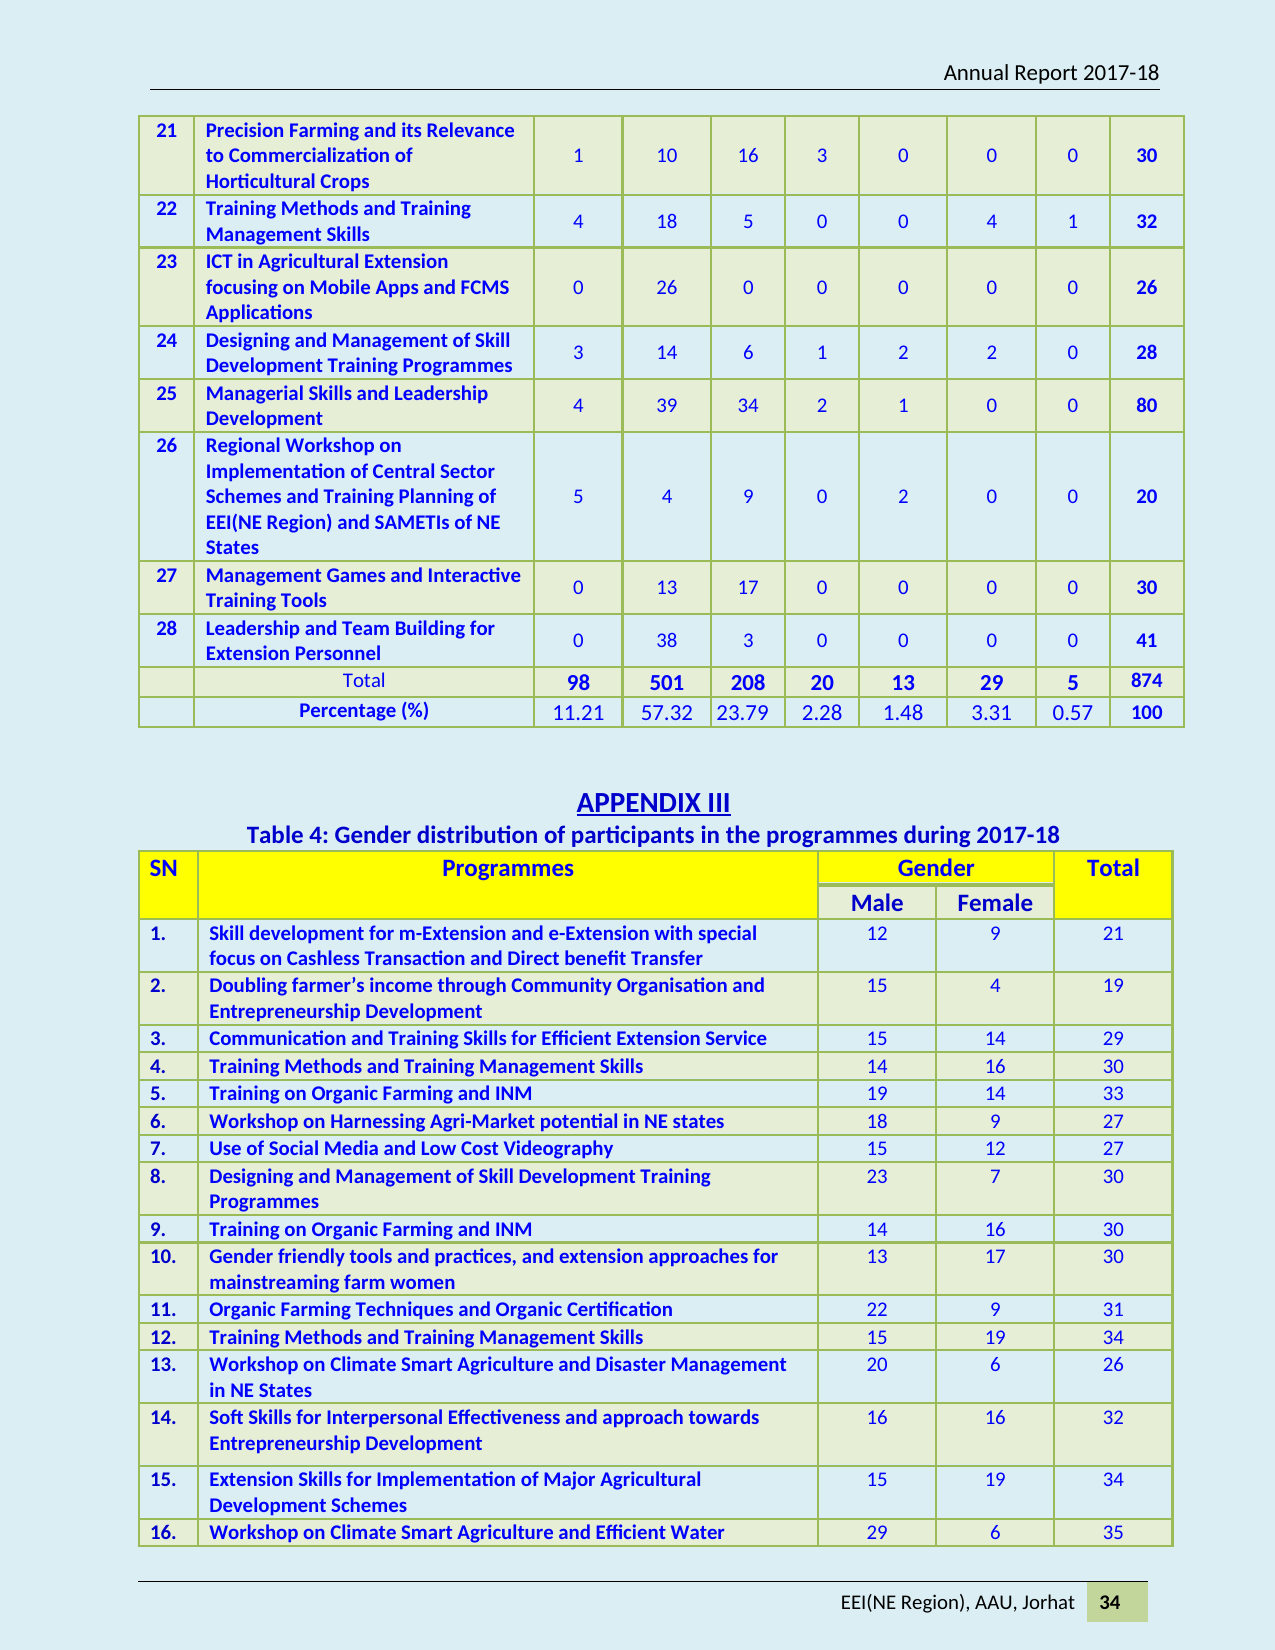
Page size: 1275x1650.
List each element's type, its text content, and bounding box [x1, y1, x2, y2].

table_cell 26 [1055, 1351, 1171, 1402]
table_cell 5 [1037, 668, 1109, 696]
table_cell 24 [140, 327, 193, 378]
table_cell 2 [860, 327, 946, 378]
table_cell Training Methods and Training Management Skills [199, 1324, 817, 1349]
table_cell [140, 1053, 197, 1078]
table_header SN [140, 852, 197, 918]
table_cell [140, 920, 197, 971]
table_header Total [1055, 852, 1171, 918]
table_cell Workshop on Climate Smart Agriculture and Disaster Management in NE States [199, 1351, 817, 1402]
table_cell Managerial Skills and Leadership Development [195, 380, 533, 431]
table_cell 19 [819, 1081, 935, 1106]
table_cell 2 [860, 433, 946, 560]
table_cell [140, 1026, 197, 1051]
text Table 4: Gender distribution of participants in the programmes during 2017-18 [150, 819, 1157, 850]
table_cell 0 [535, 562, 621, 613]
table_cell 0 [948, 433, 1035, 560]
text APPENDIX III [150, 784, 1157, 819]
table_cell 2.28 [786, 698, 858, 726]
table_cell [140, 698, 193, 726]
table_cell 3 [786, 117, 858, 193]
table_cell 0 [786, 433, 858, 560]
table_cell 501 [624, 668, 710, 696]
table_cell 28 [1111, 327, 1183, 378]
table_cell Doubling farmer’s income through Community Organisation and Entrepreneurship Development [199, 973, 817, 1023]
table_cell Male [819, 887, 935, 918]
table_cell Regional Workshop on Implementation of Central Sector Schemes and Training Planning of EEI(NE Region) and SAMETIs of NE States [195, 433, 533, 560]
table_cell 0 [948, 380, 1035, 431]
table_cell 1 [786, 327, 858, 378]
table_cell [140, 1244, 197, 1294]
table_cell 14 [937, 1081, 1053, 1106]
table_cell 0 [860, 562, 946, 613]
table_cell 34 [1055, 1467, 1171, 1517]
table_cell 1 [535, 117, 621, 193]
table_cell 208 [712, 668, 784, 696]
table_cell 0 [1037, 117, 1109, 193]
table_cell Training Methods and Training Management Skills [199, 1053, 817, 1078]
table_cell 29 [819, 1520, 935, 1545]
table_cell 0 [948, 117, 1035, 193]
table_cell 16 [712, 117, 784, 193]
table_cell 0 [1037, 249, 1109, 325]
table_cell 30 [1111, 117, 1183, 193]
table_cell 12 [937, 1136, 1053, 1161]
table_cell Extension Skills for Implementation of Major Agricultural Development Schemes [199, 1467, 817, 1517]
table_cell 14 [624, 327, 710, 378]
table_cell 27 [140, 562, 193, 613]
table_cell [140, 1216, 197, 1241]
table_cell 17 [712, 562, 784, 613]
table_cell 12 [819, 920, 935, 971]
table_cell Skill development for m-Extension and e-Extension with special focus on Cashless Transaction and Direct benefit Transfer [199, 920, 817, 971]
table_cell 0 [1037, 327, 1109, 378]
table_cell 16 [819, 1404, 935, 1464]
table_cell Total [195, 668, 533, 696]
table_cell Precision Farming and its Relevance to Commercialization of Horticultural Crops [195, 117, 533, 193]
table_cell 30 [1111, 562, 1183, 613]
table_cell 6 [937, 1520, 1053, 1545]
table_cell 20 [786, 668, 858, 696]
table_cell 27 [1055, 1136, 1171, 1161]
table_cell 30 [1055, 1163, 1171, 1214]
table_cell 23.79 [712, 698, 784, 726]
table_cell 14 [819, 1216, 935, 1241]
table_cell 14 [937, 1026, 1053, 1051]
table_cell 20 [1111, 433, 1183, 560]
table_cell 6 [937, 1351, 1053, 1402]
table_cell 32 [1111, 196, 1183, 246]
table_cell 41 [1111, 615, 1183, 666]
table_cell 0 [860, 196, 946, 246]
table_cell 22 [819, 1296, 935, 1322]
table_cell 2 [786, 380, 858, 431]
table_cell 13 [860, 668, 946, 696]
table_cell ICT in Agricultural Extension focusing on Mobile Apps and FCMS Applications [195, 249, 533, 325]
table_cell 19 [1055, 973, 1171, 1023]
table_cell 0 [860, 615, 946, 666]
table_cell 0 [535, 249, 621, 325]
table_cell 11.21 [535, 698, 621, 726]
table_cell Training on Organic Farming and INM [199, 1216, 817, 1241]
table_cell 0 [1037, 615, 1109, 666]
table_cell 13 [624, 562, 710, 613]
table_cell 35 [1055, 1520, 1171, 1545]
table_cell 14 [819, 1053, 935, 1078]
table_cell 34 [1055, 1324, 1171, 1349]
table_cell 9 [712, 433, 784, 560]
table_cell 26 [624, 249, 710, 325]
table_cell Soft Skills for Interpersonal Effectiveness and approach towards Entrepreneurship Development [199, 1404, 817, 1464]
table_cell Communication and Training Skills for Efficient Extension Service [199, 1026, 817, 1051]
table_cell 27 [1055, 1108, 1171, 1133]
table_cell 874 [1111, 668, 1183, 696]
table_cell 30 [1055, 1053, 1171, 1078]
table_cell Gender friendly tools and practices, and extension approaches for mainstreaming farm women [199, 1244, 817, 1294]
table_cell 13 [819, 1244, 935, 1294]
table_cell 15 [819, 1467, 935, 1517]
table_cell 80 [1111, 380, 1183, 431]
table_cell 0 [948, 615, 1035, 666]
table_cell [140, 1136, 197, 1161]
table_cell 98 [535, 668, 621, 696]
table_cell Leadership and Team Building for Extension Personnel [195, 615, 533, 666]
table_cell Designing and Management of Skill Development Training Programmes [199, 1163, 817, 1214]
table_cell [140, 973, 197, 1023]
table_cell 25 [140, 380, 193, 431]
table_cell 10 [624, 117, 710, 193]
table_cell 2 [948, 327, 1035, 378]
table_cell 20 [819, 1351, 935, 1402]
table_cell Organic Farming Techniques and Organic Certification [199, 1296, 817, 1322]
table_cell 34 [712, 380, 784, 431]
table_cell 26 [140, 433, 193, 560]
table_cell 0.57 [1037, 698, 1109, 726]
table_cell 31 [1055, 1296, 1171, 1322]
table_cell [140, 1081, 197, 1106]
table_cell 39 [624, 380, 710, 431]
table_cell 0 [712, 249, 784, 325]
table_cell 9 [937, 1108, 1053, 1133]
table_cell 4 [535, 380, 621, 431]
table_cell 21 [1055, 920, 1171, 971]
table_cell 15 [819, 1136, 935, 1161]
table_cell 16 [937, 1216, 1053, 1241]
table_cell 4 [937, 973, 1053, 1023]
table_cell 9 [937, 920, 1053, 971]
table_cell 30 [1055, 1216, 1171, 1241]
table_cell 5 [712, 196, 784, 246]
table_cell 100 [1111, 698, 1183, 726]
table_cell 26 [1111, 249, 1183, 325]
table_cell 19 [937, 1467, 1053, 1517]
table_cell 3 [712, 615, 784, 666]
table_cell Female [937, 887, 1053, 918]
table_cell Training Methods and Training Management Skills [195, 196, 533, 246]
table_cell 19 [937, 1324, 1053, 1349]
table_cell [140, 668, 193, 696]
table_cell 30 [1055, 1244, 1171, 1294]
table_cell Percentage (%) [195, 698, 533, 726]
table_cell Designing and Management of Skill Development Training Programmes [195, 327, 533, 378]
table_cell 38 [624, 615, 710, 666]
table_cell 16 [937, 1404, 1053, 1464]
table_cell 15 [819, 1324, 935, 1349]
table_cell [140, 1108, 197, 1133]
table_cell 9 [937, 1296, 1053, 1322]
table_cell 22 [140, 196, 193, 246]
table_cell Management Games and Interactive Training Tools [195, 562, 533, 613]
table_cell 0 [786, 196, 858, 246]
table_header Gender [819, 852, 1053, 882]
table_cell 0 [786, 249, 858, 325]
table_cell 57.32 [624, 698, 710, 726]
table_cell Use of Social Media and Low Cost Videography [199, 1136, 817, 1161]
table_cell 17 [937, 1244, 1053, 1294]
table_cell 23 [819, 1163, 935, 1214]
table_cell 0 [860, 249, 946, 325]
table_cell 0 [786, 615, 858, 666]
table_cell Training on Organic Farming and INM [199, 1081, 817, 1106]
table_cell 29 [948, 668, 1035, 696]
table_cell 29 [1055, 1026, 1171, 1051]
table_cell [140, 1467, 197, 1517]
table_cell 0 [948, 562, 1035, 613]
table_cell 0 [948, 249, 1035, 325]
table_cell 16 [937, 1053, 1053, 1078]
table_cell 1 [1037, 196, 1109, 246]
table_cell 3 [535, 327, 621, 378]
table_cell 21 [140, 117, 193, 193]
table_cell 28 [140, 615, 193, 666]
table_cell 33 [1055, 1081, 1171, 1106]
table_cell [140, 1520, 197, 1545]
table_cell 5 [535, 433, 621, 560]
table_cell [140, 1351, 197, 1402]
table_cell 0 [860, 117, 946, 193]
table_cell 0 [786, 562, 858, 613]
table_cell 1 [860, 380, 946, 431]
table_cell [140, 1324, 197, 1349]
table_cell 1.48 [860, 698, 946, 726]
table_cell 4 [624, 433, 710, 560]
table_cell 0 [1037, 380, 1109, 431]
table_cell 18 [819, 1108, 935, 1133]
table_cell 0 [1037, 562, 1109, 613]
table_cell 18 [624, 196, 710, 246]
table_cell [140, 1163, 197, 1214]
table_cell Workshop on Harnessing Agri-Market potential in NE states [199, 1108, 817, 1133]
table_cell 7 [937, 1163, 1053, 1214]
table_cell 32 [1055, 1404, 1171, 1464]
table_cell 23 [140, 249, 193, 325]
table_cell [140, 1404, 197, 1464]
table_cell 3.31 [948, 698, 1035, 726]
table_cell 4 [535, 196, 621, 246]
table_header Programmes [199, 852, 817, 918]
table_cell [140, 1296, 197, 1322]
table_cell 6 [712, 327, 784, 378]
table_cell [199, 1520, 817, 1545]
table_cell 15 [819, 1026, 935, 1051]
table_cell 4 [948, 196, 1035, 246]
table_cell 0 [535, 615, 621, 666]
table_cell 15 [819, 973, 935, 1023]
table_cell 0 [1037, 433, 1109, 560]
